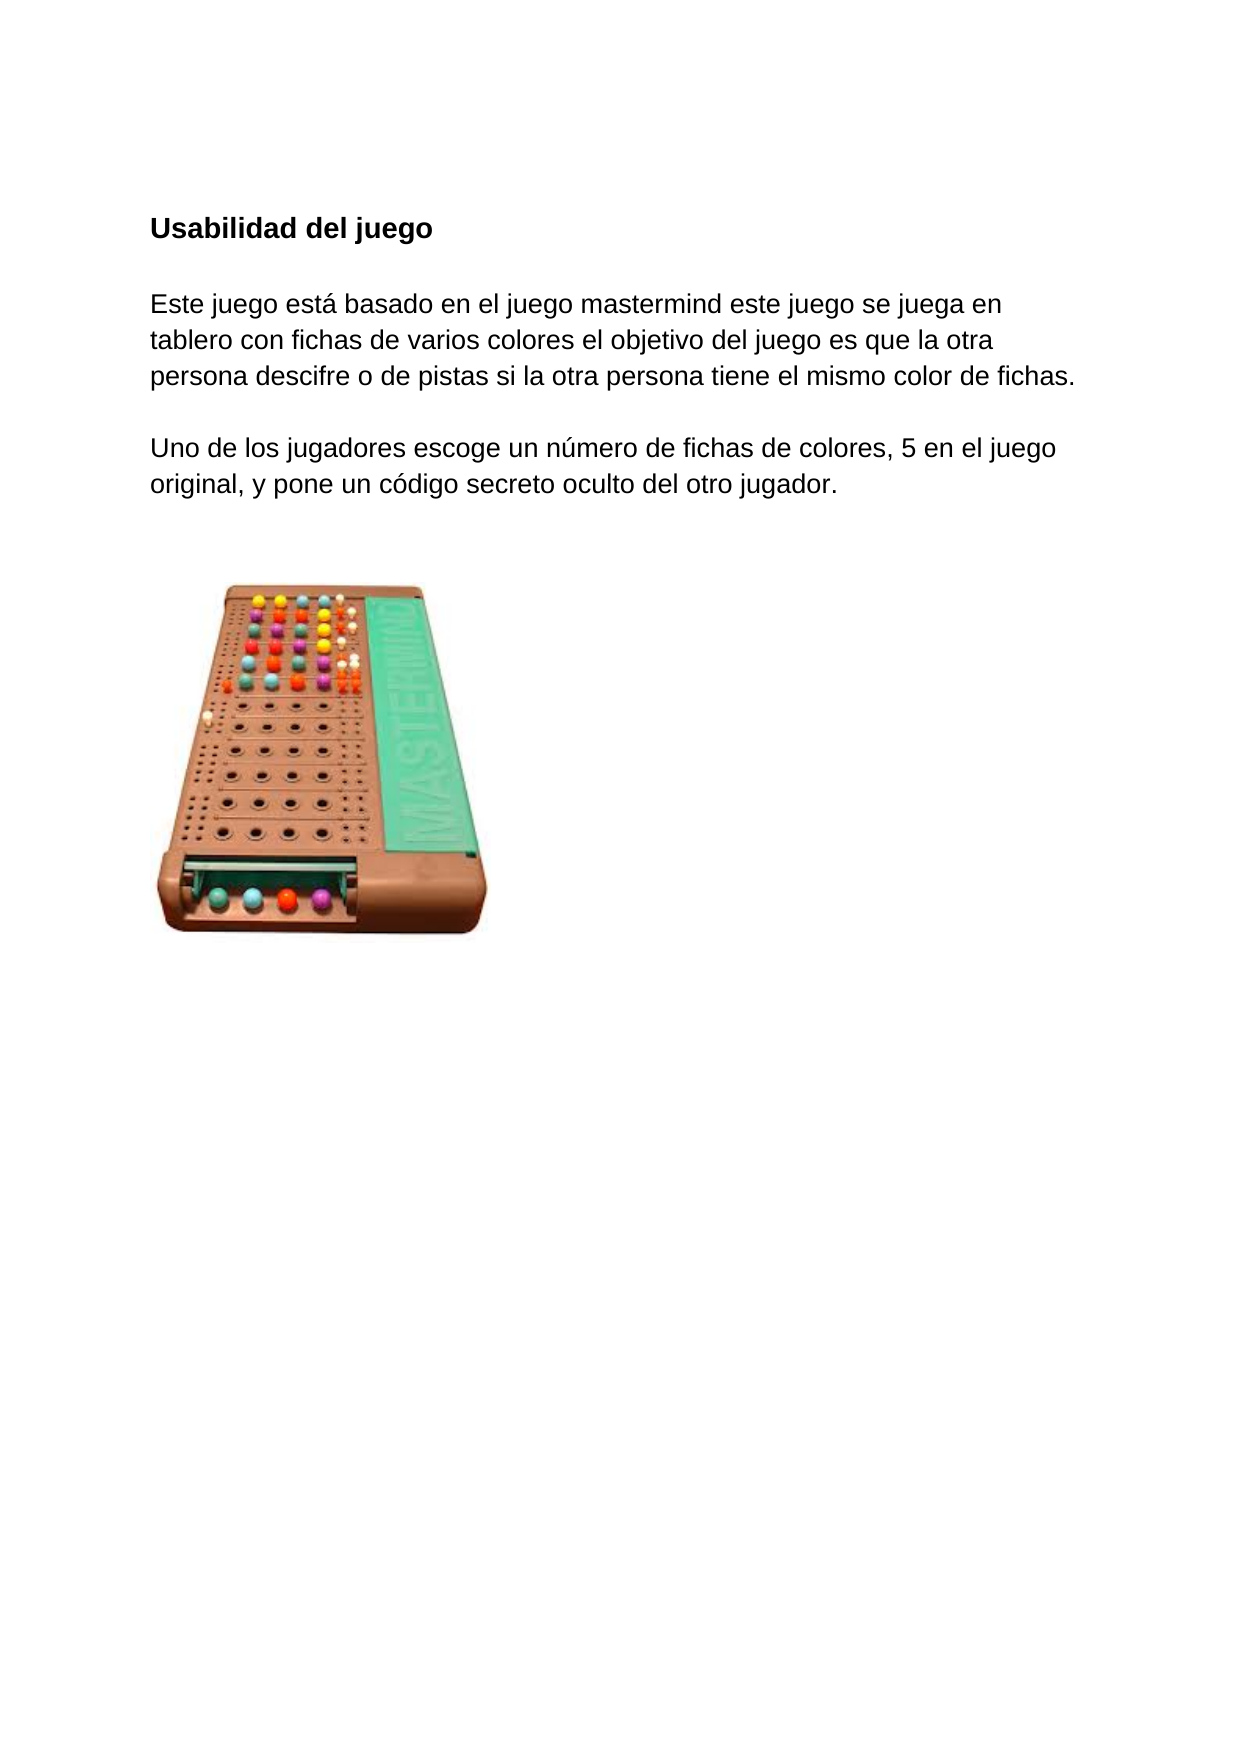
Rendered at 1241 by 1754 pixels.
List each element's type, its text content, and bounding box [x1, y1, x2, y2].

text Uno de los jugadores escoge un número de fichas de colores, 5 en el juego original, y pone un código secreto oculto del otro jugador. [150, 432, 1090, 499]
text Usabilidad del juego [150, 211, 1090, 244]
picture [150, 582, 491, 943]
